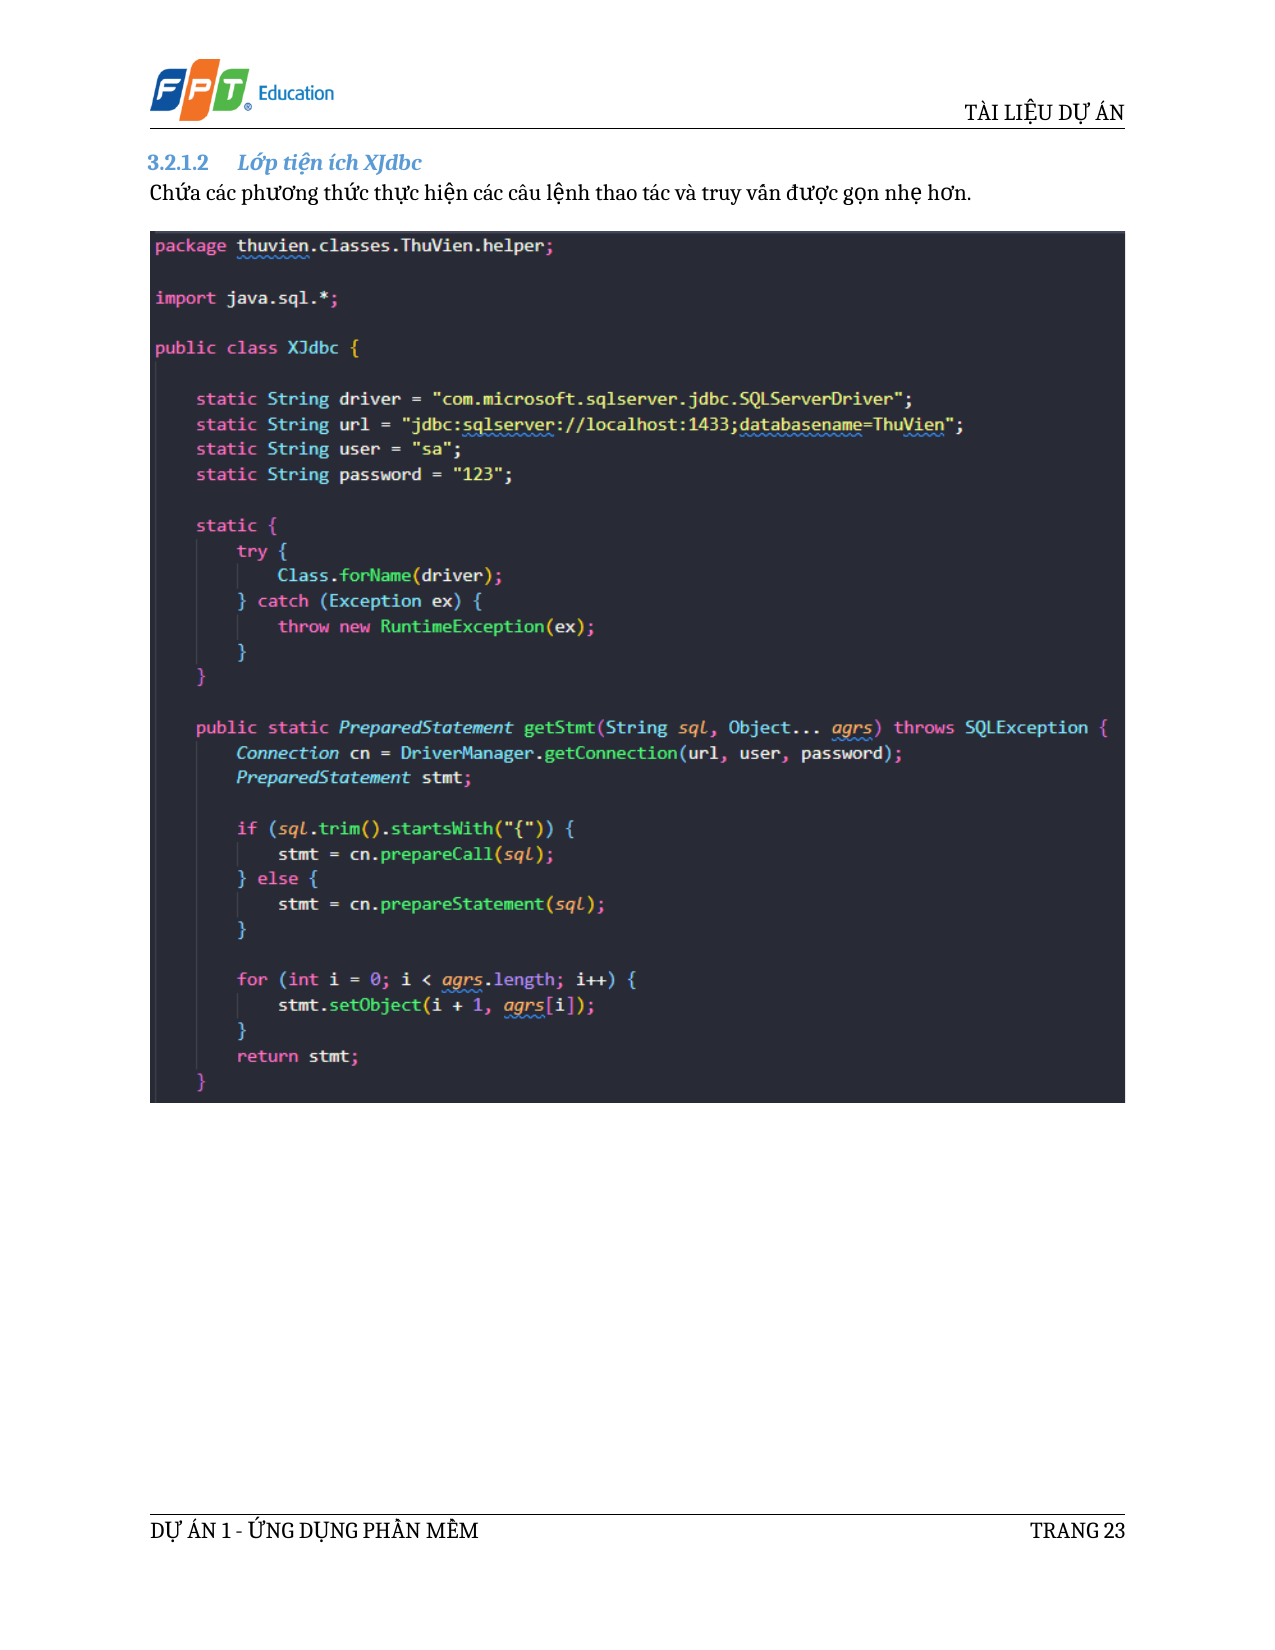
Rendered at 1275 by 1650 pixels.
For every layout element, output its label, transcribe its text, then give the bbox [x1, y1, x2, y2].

subtitle Lớp tiện ích XJdbc [147, 150, 1125, 176]
picture [150, 231, 1125, 1103]
picture [150, 59, 336, 121]
text Chứa các phương thức thực hiện các câu lệnh thao tác và truy vấn được gọn nhẹ hơn. [150, 180, 1125, 207]
